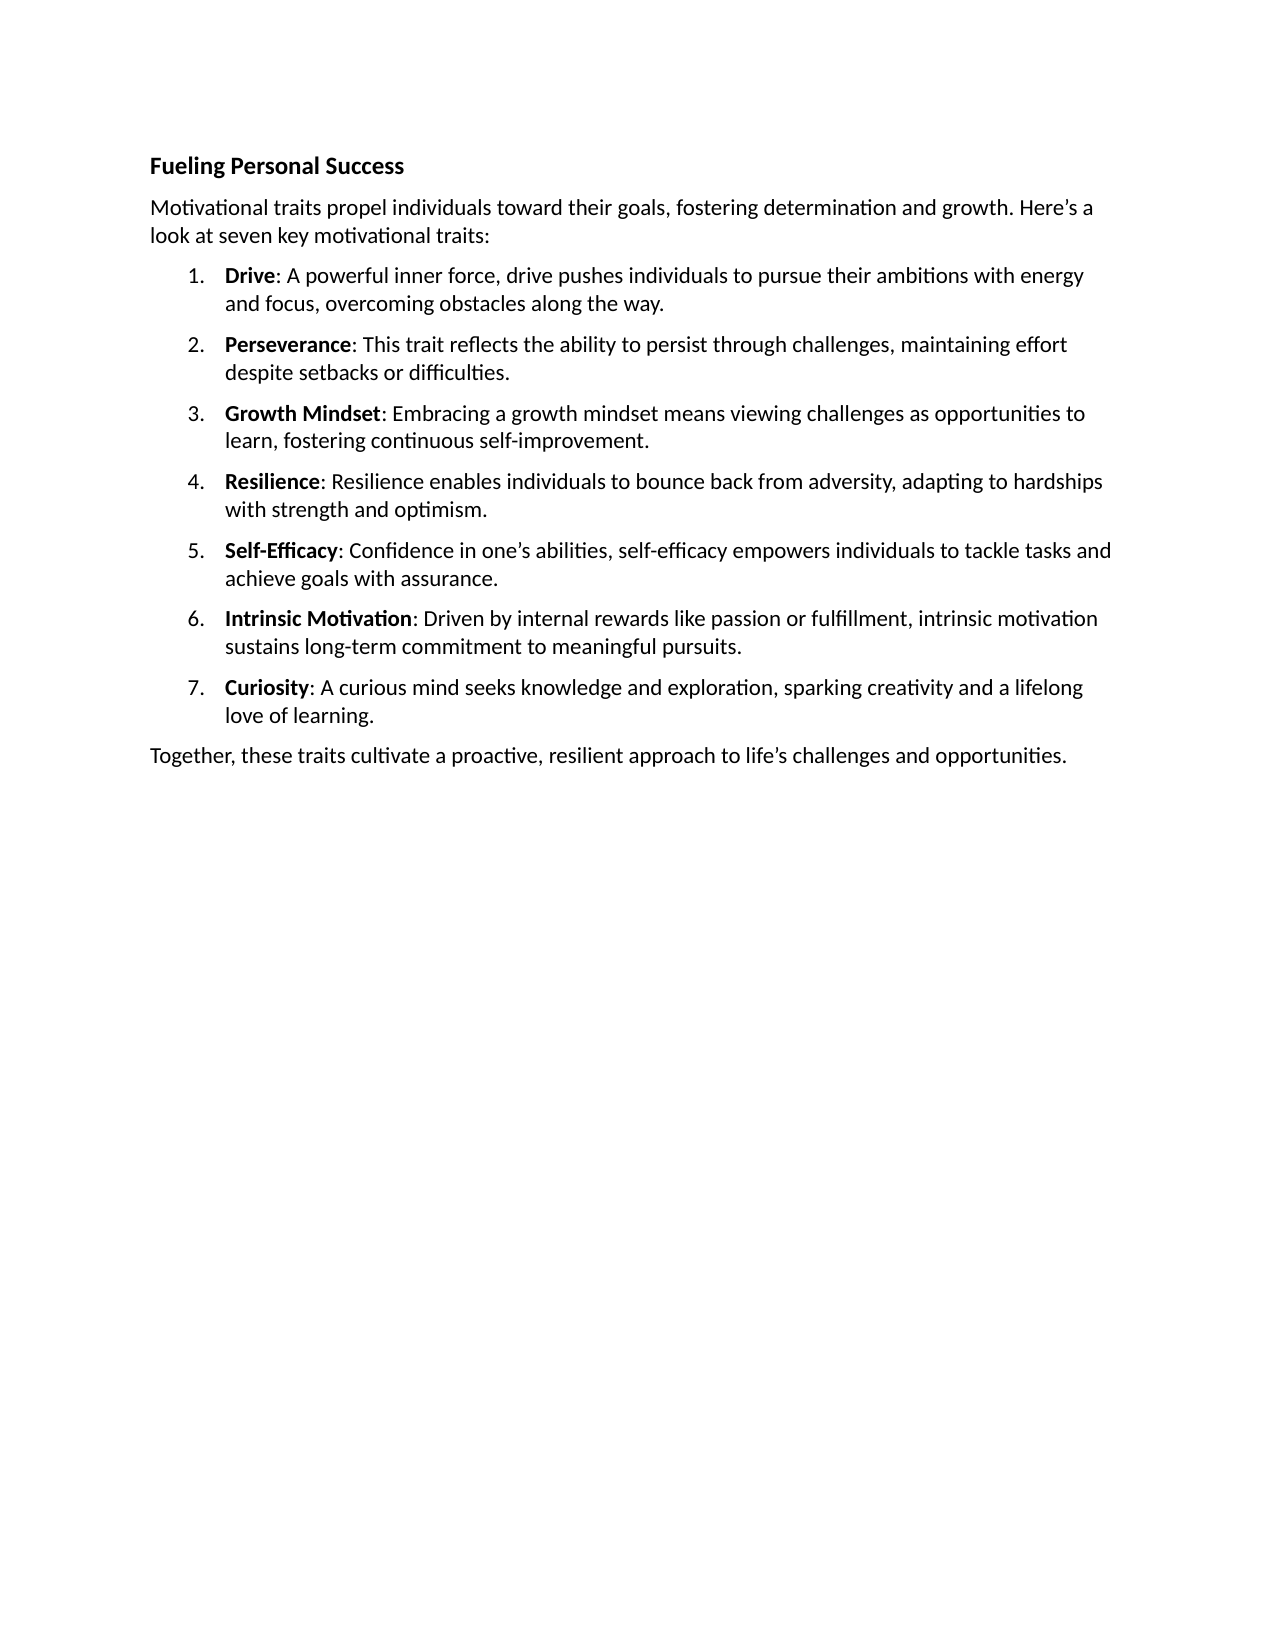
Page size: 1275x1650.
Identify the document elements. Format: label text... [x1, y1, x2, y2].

text Motivational traits propel individuals toward their goals, fostering determination and growth. Here’s a look at seven key motivational traits: [150, 193, 1125, 249]
list Resilience: Resilience enables individuals to bounce back from adversity, adapting to hardships with strength and optimism. [187, 467, 1125, 523]
list Growth Mindset: Embracing a growth mindset means viewing challenges as opportunities to learn, fostering continuous self-improvement. [187, 399, 1125, 455]
list Self-Efficacy: Confidence in one’s abilities, self-efficacy empowers individuals to tackle tasks and achieve goals with assurance. [187, 536, 1125, 592]
list Drive: A powerful inner force, drive pushes individuals to pursue their ambitions with energy and focus, overcoming obstacles along the way. [187, 262, 1125, 318]
list Curiosity: A curious mind seeks knowledge and exploration, sparking creativity and a lifelong love of learning. [187, 673, 1125, 729]
text Together, these traits cultivate a proactive, resilient approach to life’s challenges and opportunities. [150, 741, 1125, 769]
text Fueling Personal Success [150, 150, 1125, 181]
list Intrinsic Motivation: Driven by internal rewards like passion or fulfillment, intrinsic motivation sustains long-term commitment to meaningful pursuits. [187, 604, 1125, 660]
list Perseverance: This trait reflects the ability to persist through challenges, maintaining effort despite setbacks or difficulties. [187, 330, 1125, 386]
